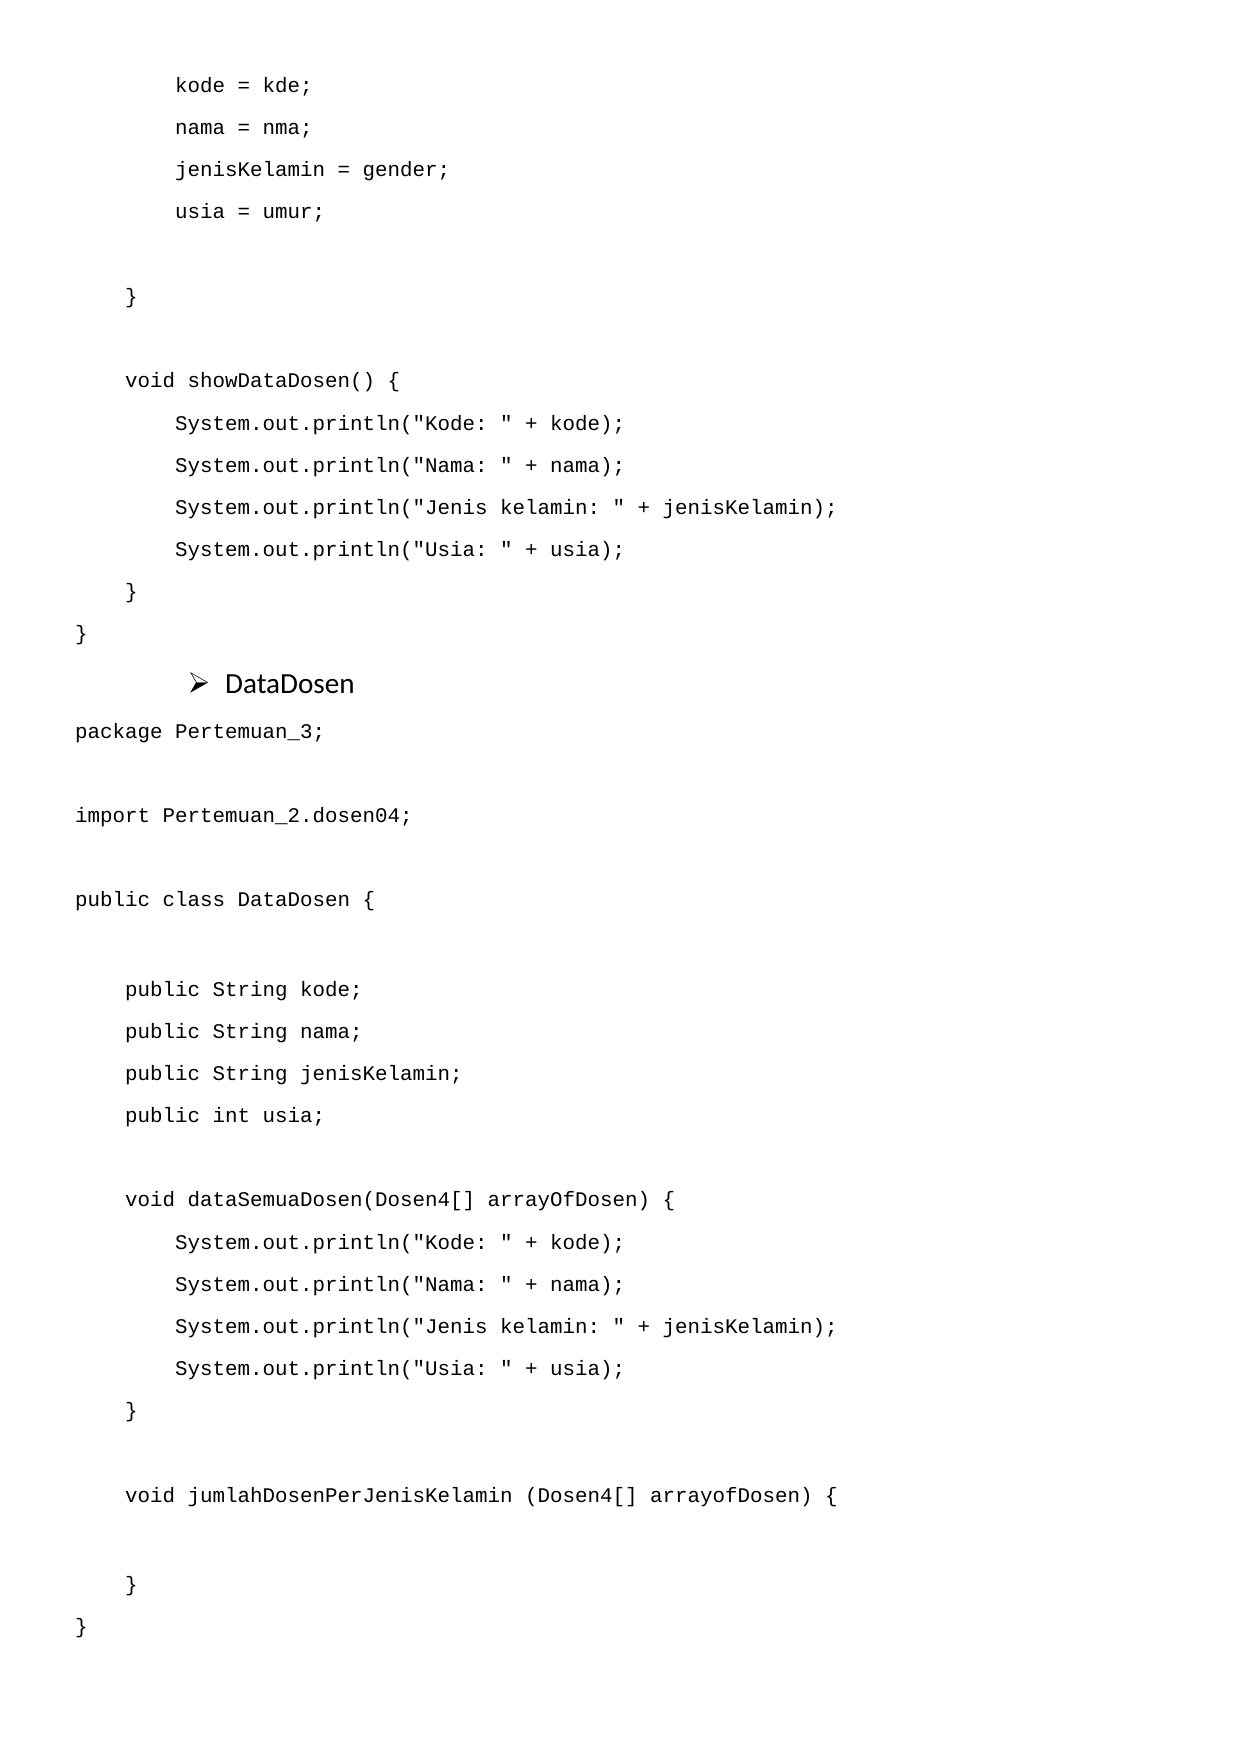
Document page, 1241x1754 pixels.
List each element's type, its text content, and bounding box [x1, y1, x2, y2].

text System.out.println("Kode: " + kode); [75, 1232, 1165, 1255]
text System.out.println("Nama: " + nama); [75, 455, 1165, 478]
text public class DataDosen { [75, 889, 1165, 913]
text kode = kde; [75, 75, 1165, 99]
text void jumlahDosenPerJenisKelamin (Dosen4[] arrayofDosen) { [75, 1485, 1165, 1508]
text } [75, 1400, 1165, 1424]
text package Pertemuan_3; [75, 721, 1165, 744]
text } [75, 581, 1165, 605]
text System.out.println("Jenis kelamin: " + jenisKelamin); [75, 497, 1165, 521]
text System.out.println("Usia: " + usia); [75, 1358, 1165, 1382]
text public int usia; [75, 1105, 1165, 1129]
text System.out.println("Jenis kelamin: " + jenisKelamin); [75, 1316, 1165, 1340]
text nama = nma; [75, 117, 1165, 141]
text usia = umur; [75, 202, 1165, 225]
text System.out.println("Kode: " + kode); [75, 412, 1165, 436]
text } [75, 1616, 1165, 1640]
text import Pertemuan_2.dosen04; [75, 805, 1165, 829]
text jenisKelamin = gender; [75, 159, 1165, 183]
text System.out.println("Usia: " + usia); [75, 539, 1165, 563]
text System.out.println("Nama: " + nama); [75, 1274, 1165, 1297]
text } [75, 286, 1165, 309]
text void dataSemuaDosen(Dosen4[] arrayOfDosen) { [75, 1189, 1165, 1213]
text public String kode; [75, 978, 1165, 1002]
list DataDosen [187, 666, 1165, 701]
text public String nama; [75, 1021, 1165, 1044]
text } [75, 1574, 1165, 1597]
text void showDataDosen() { [75, 370, 1165, 394]
text } [75, 623, 1165, 647]
text public String jenisKelamin; [75, 1063, 1165, 1087]
